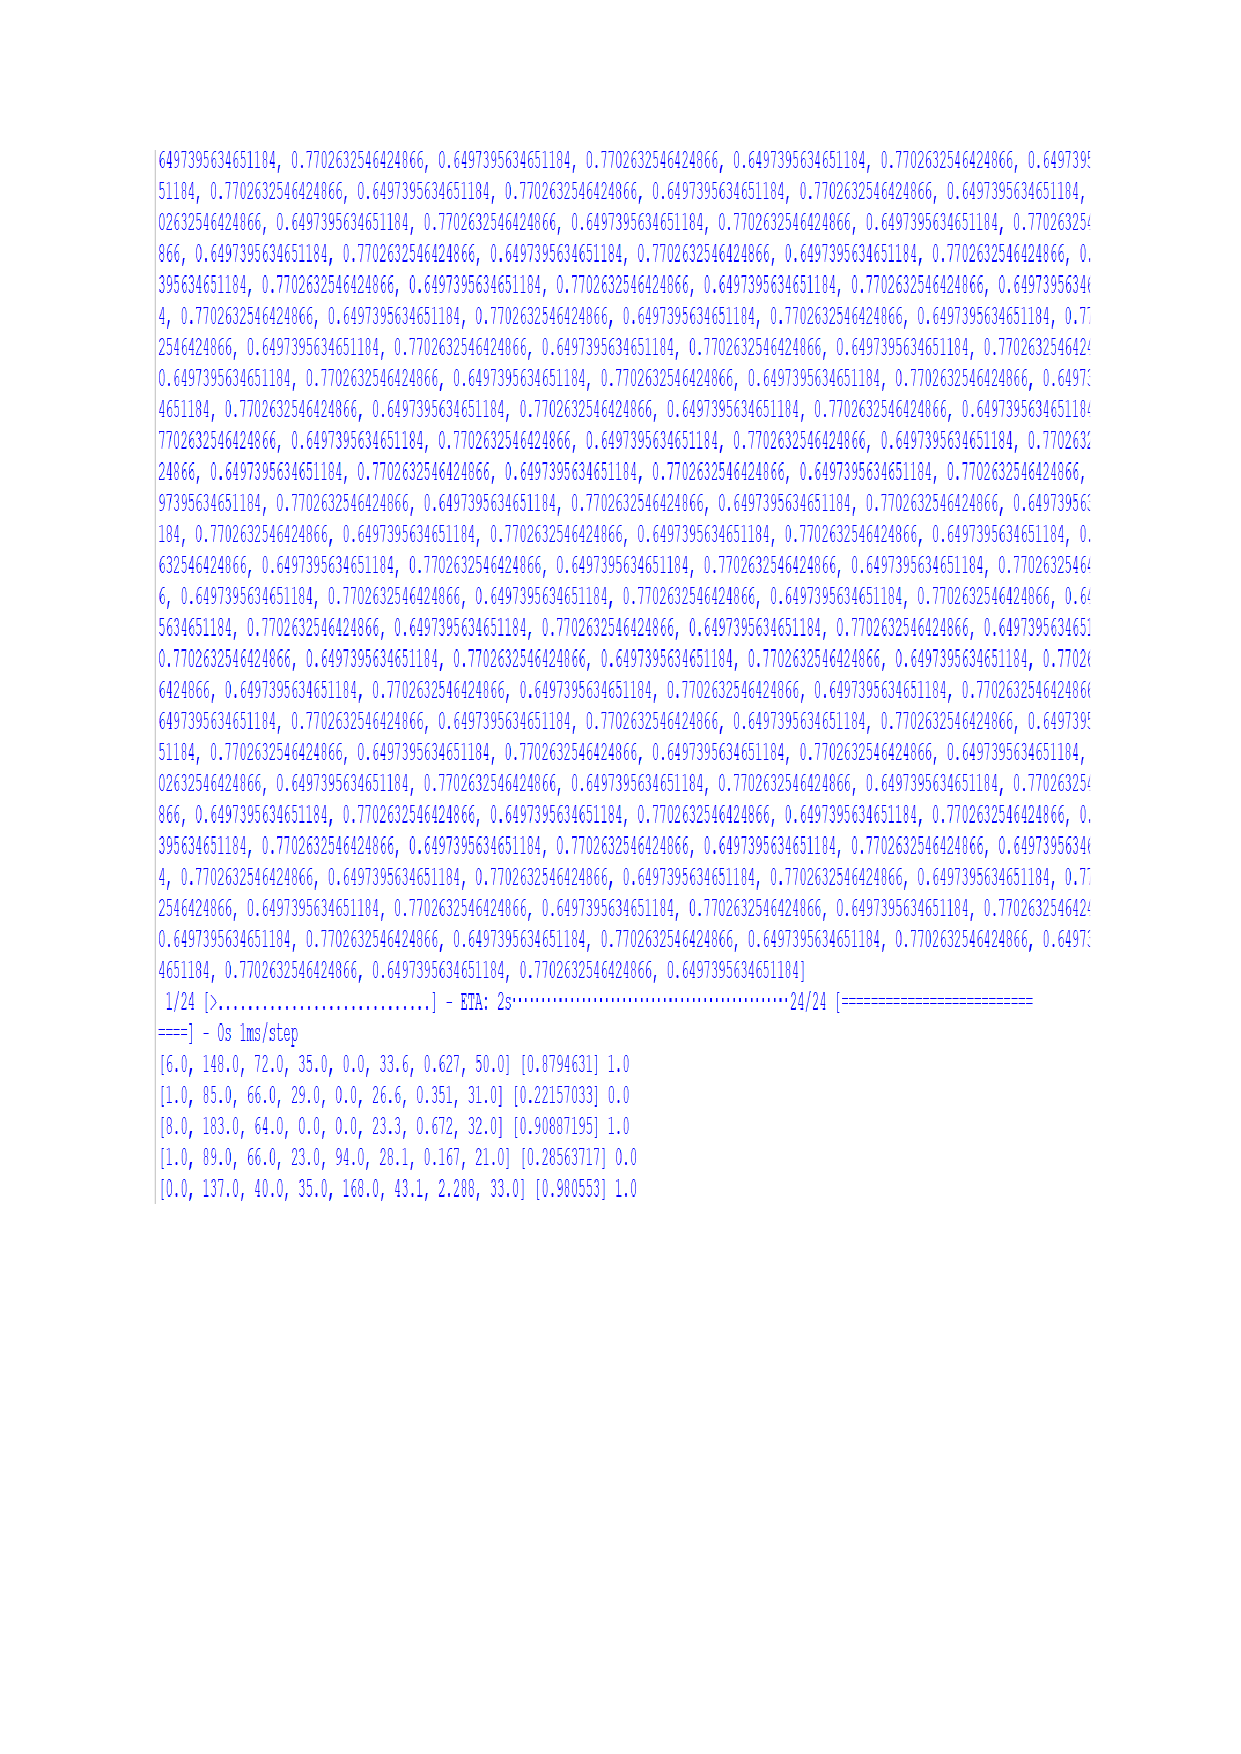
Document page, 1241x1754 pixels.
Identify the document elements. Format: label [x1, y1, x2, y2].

picture [150, 150, 1091, 1204]
